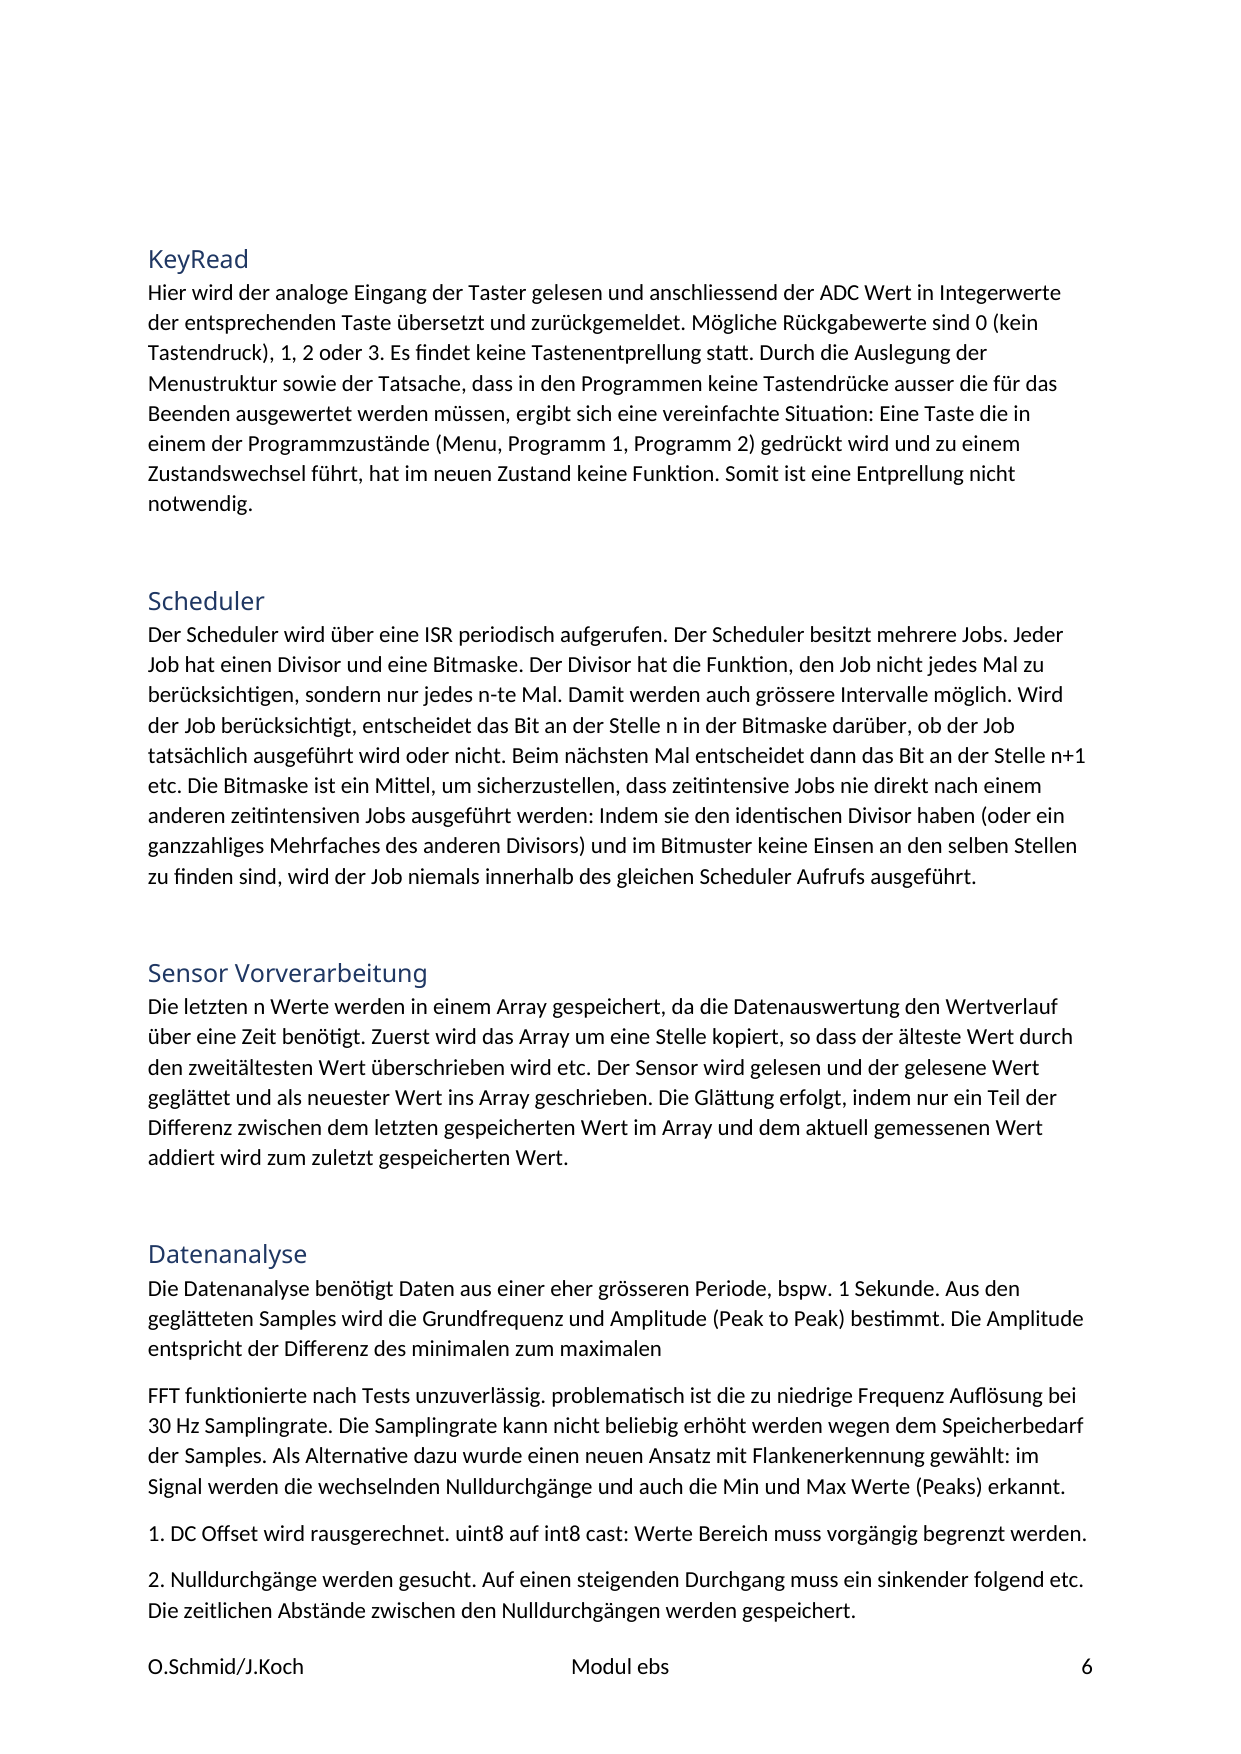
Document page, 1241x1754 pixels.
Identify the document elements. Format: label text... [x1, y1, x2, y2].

text Die Datenanalyse benötigt Daten aus einer eher grösseren Periode, bspw. 1 Sekunde. Aus den geglätteten Samples wird die Grundfrequenz und Amplitude (Peak to Peak) bestimmt. Die Amplitude entspricht der Differenz des minimalen zum maximalen [148, 1274, 1093, 1362]
text FFT funktionierte nach Tests unzuverlässig. problematisch ist die zu niedrige Frequenz Auflösung bei 30 Hz Samplingrate. Die Samplingrate kann nicht beliebig erhöht werden wegen dem Speicherbedarf der Samples. Als Alternative dazu wurde einen neuen Ansatz mit Flankenerkennung gewählt: im Signal werden die wechselnden Nulldurchgänge und auch die Min und Max Werte (Peaks) erkannt. [148, 1381, 1093, 1500]
text Die letzten n Werte werden in einem Array gespeichert, da die Datenauswertung den Wertverlauf über eine Zeit benötigt. Zuerst wird das Array um eine Stelle kopiert, so dass der älteste Wert durch den zweitältesten Wert überschrieben wird etc. Der Sensor wird gelesen und der gelesene Wert geglättet und als neuester Wert ins Array geschrieben. Die Glättung erfolgt, indem nur ein Teil der Differenz zwischen dem letzten gespeicherten Wert im Array und dem aktuell gemessenen Wert addiert wird zum zuletzt gespeicherten Wert. [148, 992, 1093, 1171]
text Der Scheduler wird über eine ISR periodisch aufgerufen. Der Scheduler besitzt mehrere Jobs. Jeder Job hat einen Divisor und eine Bitmaske. Der Divisor hat die Funktion, den Job nicht jedes Mal zu berücksichtigen, sondern nur jedes n-te Mal. Damit werden auch grössere Intervalle möglich. Wird der Job berücksichtigt, entscheidet das Bit an der Stelle n in der Bitmaske darüber, ob der Job tatsächlich ausgeführt wird oder nicht. Beim nächsten Mal entscheidet dann das Bit an der Stelle n+1 etc. Die Bitmaske ist ein Mittel, um sicherzustellen, dass zeitintensive Jobs nie direkt nach einem anderen zeitintensiven Jobs ausgeführt werden: Indem sie den identischen Divisor haben (oder ein ganzzahliges Mehrfaches des anderen Divisors) und im Bitmuster keine Einsen an den selben Stellen zu finden sind, wird der Job niemals innerhalb des gleichen Scheduler Aufrufs ausgeführt. [148, 620, 1093, 890]
subtitle Datenanalyse [148, 1237, 1093, 1271]
subtitle Sensor Vorverarbeitung [148, 956, 1093, 989]
text 2. Nulldurchgänge werden gesucht. Auf einen steigenden Durchgang muss ein sinkender folgend etc. Die zeitlichen Abstände zwischen den Nulldurchgängen werden gespeichert. [148, 1566, 1093, 1624]
subtitle Scheduler [148, 583, 1093, 617]
subtitle KeyRead [148, 241, 1093, 275]
text Hier wird der analoge Eingang der Taster gelesen und anschliessend der ADC Wert in Integerwerte der entsprechenden Taste übersetzt und zurückgemeldet. Mögliche Rückgabewerte sind 0 (kein Tastendruck), 1, 2 oder 3. Es findet keine Tastenentprellung statt. Durch die Auslegung der Menustruktur sowie der Tatsache, dass in den Programmen keine Tastendrücke ausser die für das Beenden ausgewertet werden müssen, ergibt sich eine vereinfachte Situation: Eine Taste die in einem der Programmzustände (Menu, Programm 1, Programm 2) gedrückt wird und zu einem Zustandswechsel führt, hat im neuen Zustand keine Funktion. Somit ist eine Entprellung nicht notwendig. [148, 278, 1093, 518]
text 1. DC Offset wird rausgerechnet. uint8 auf int8 cast: Werte Bereich muss vorgängig begrenzt werden. [148, 1519, 1093, 1547]
